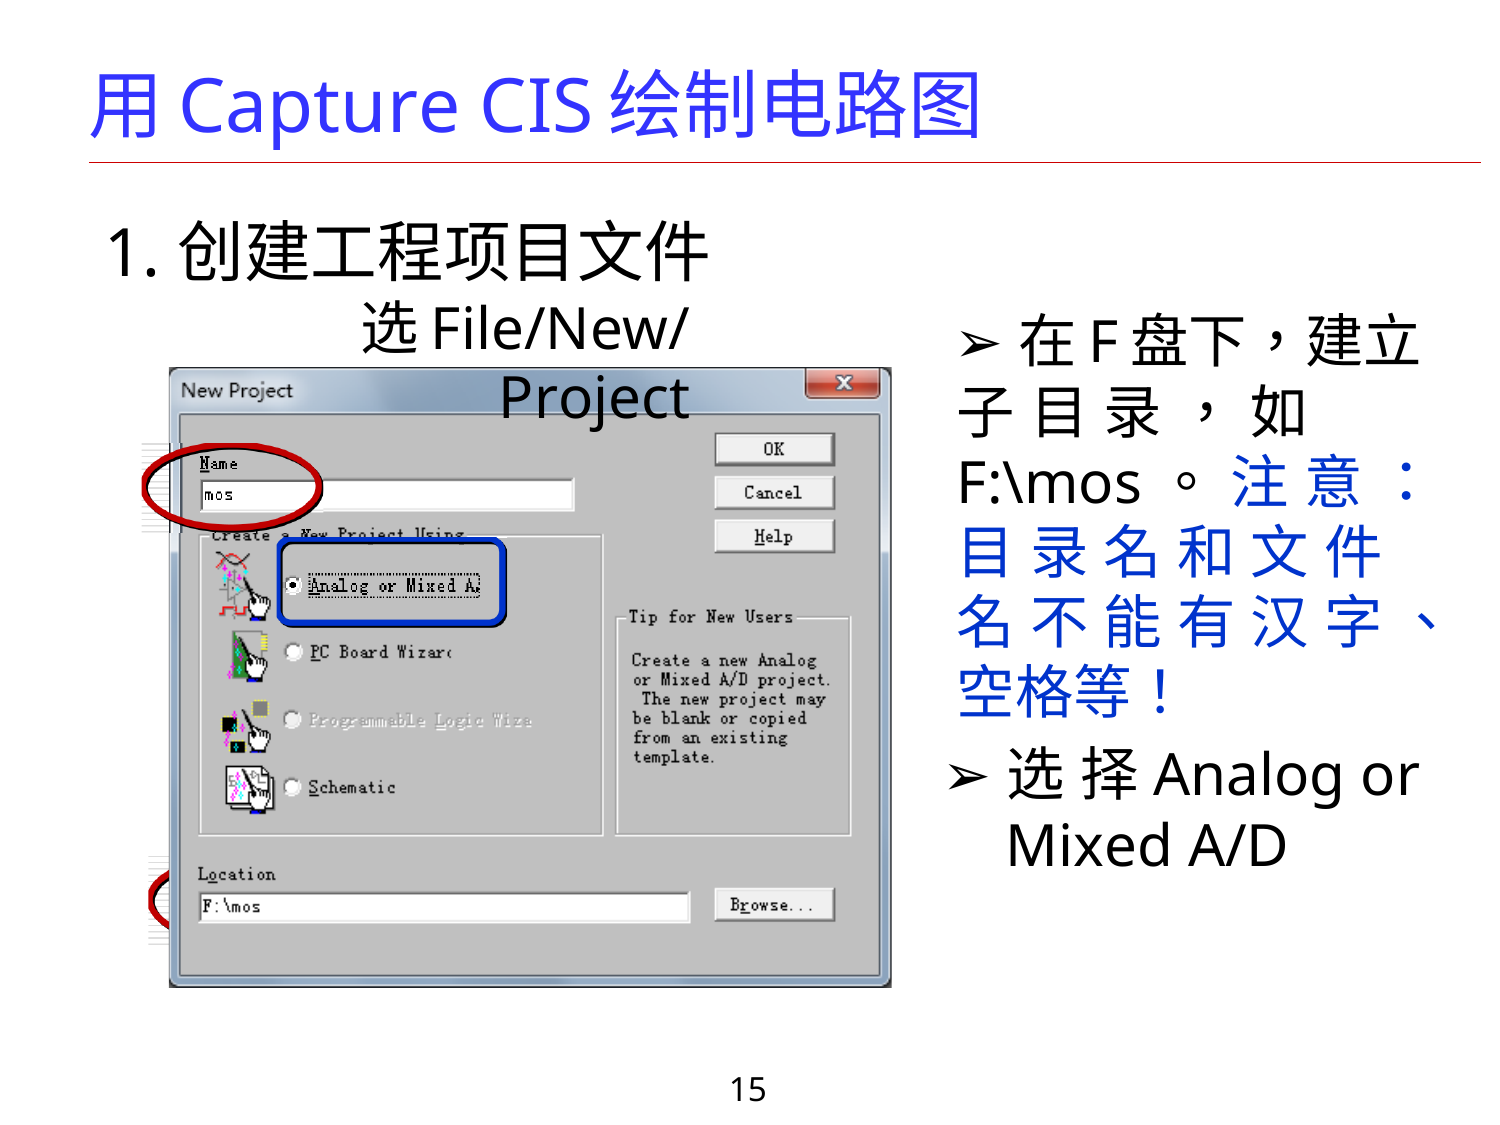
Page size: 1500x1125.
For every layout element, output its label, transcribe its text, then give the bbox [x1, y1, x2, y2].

picture [148, 811, 892, 988]
text Mixed A/D [279, 811, 1289, 881]
table_header 1. 创建工程项目文件 选File/New/ Project [89, 163, 785, 731]
picture [168, 731, 892, 735]
text 用Capture CIS绘制电路图 [88, 72, 1480, 147]
table_header ➢ 在F盘下，建立 子 目 录 ， 如 F:\mos 。 注 意 ：目 录 名 和 文 件 名 不 能 有 汉 字 、空格等！ [785, 163, 1481, 731]
text ➢ 选 择 Analog or [148, 735, 1420, 811]
text 15 [729, 1069, 839, 1109]
